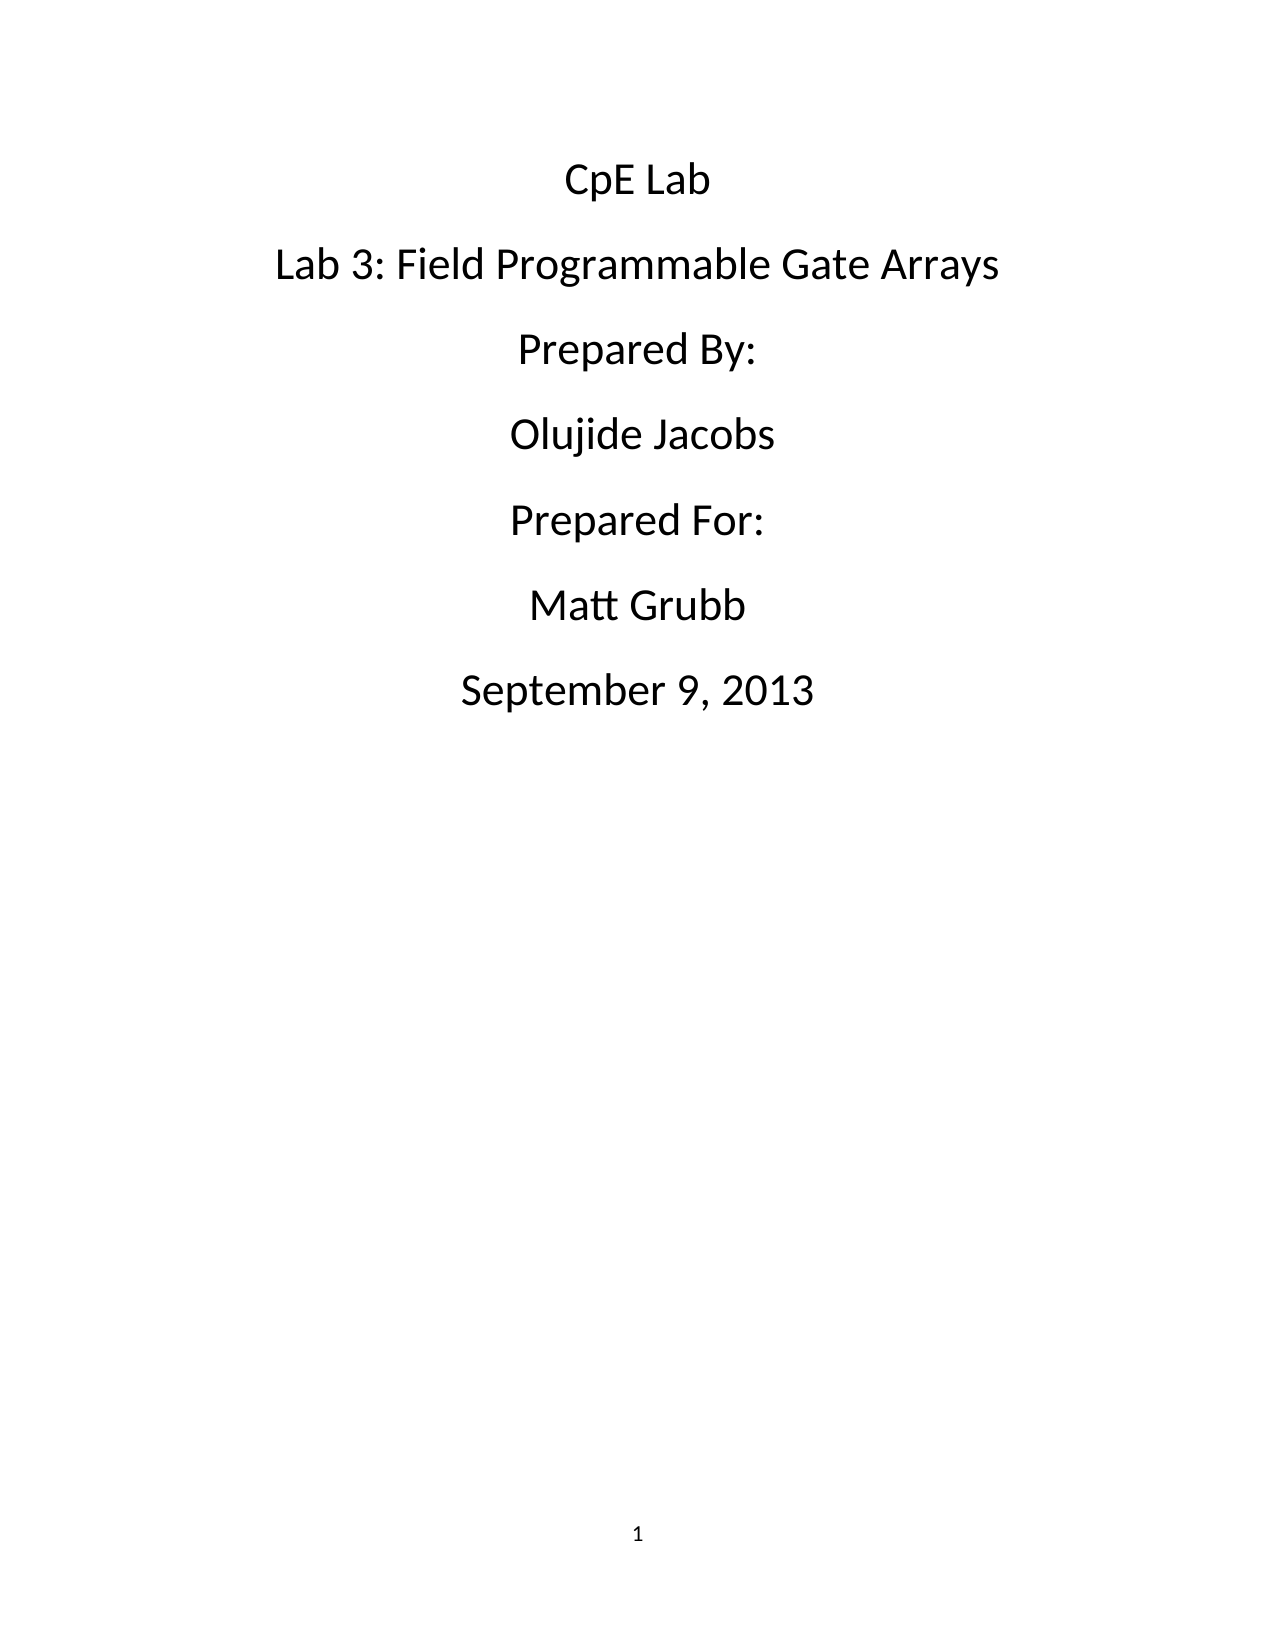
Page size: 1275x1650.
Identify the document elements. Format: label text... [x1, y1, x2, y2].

text Olujide Jacobs [150, 405, 1125, 461]
text Prepared By: [150, 320, 1125, 376]
text Matt Grubb [150, 576, 1125, 631]
text September 9, 2013 [150, 661, 1125, 717]
text Prepared For: [150, 490, 1125, 546]
text CpE Lab [150, 150, 1125, 206]
text Lab 3: Field Programmable Gate Arrays [150, 235, 1125, 291]
